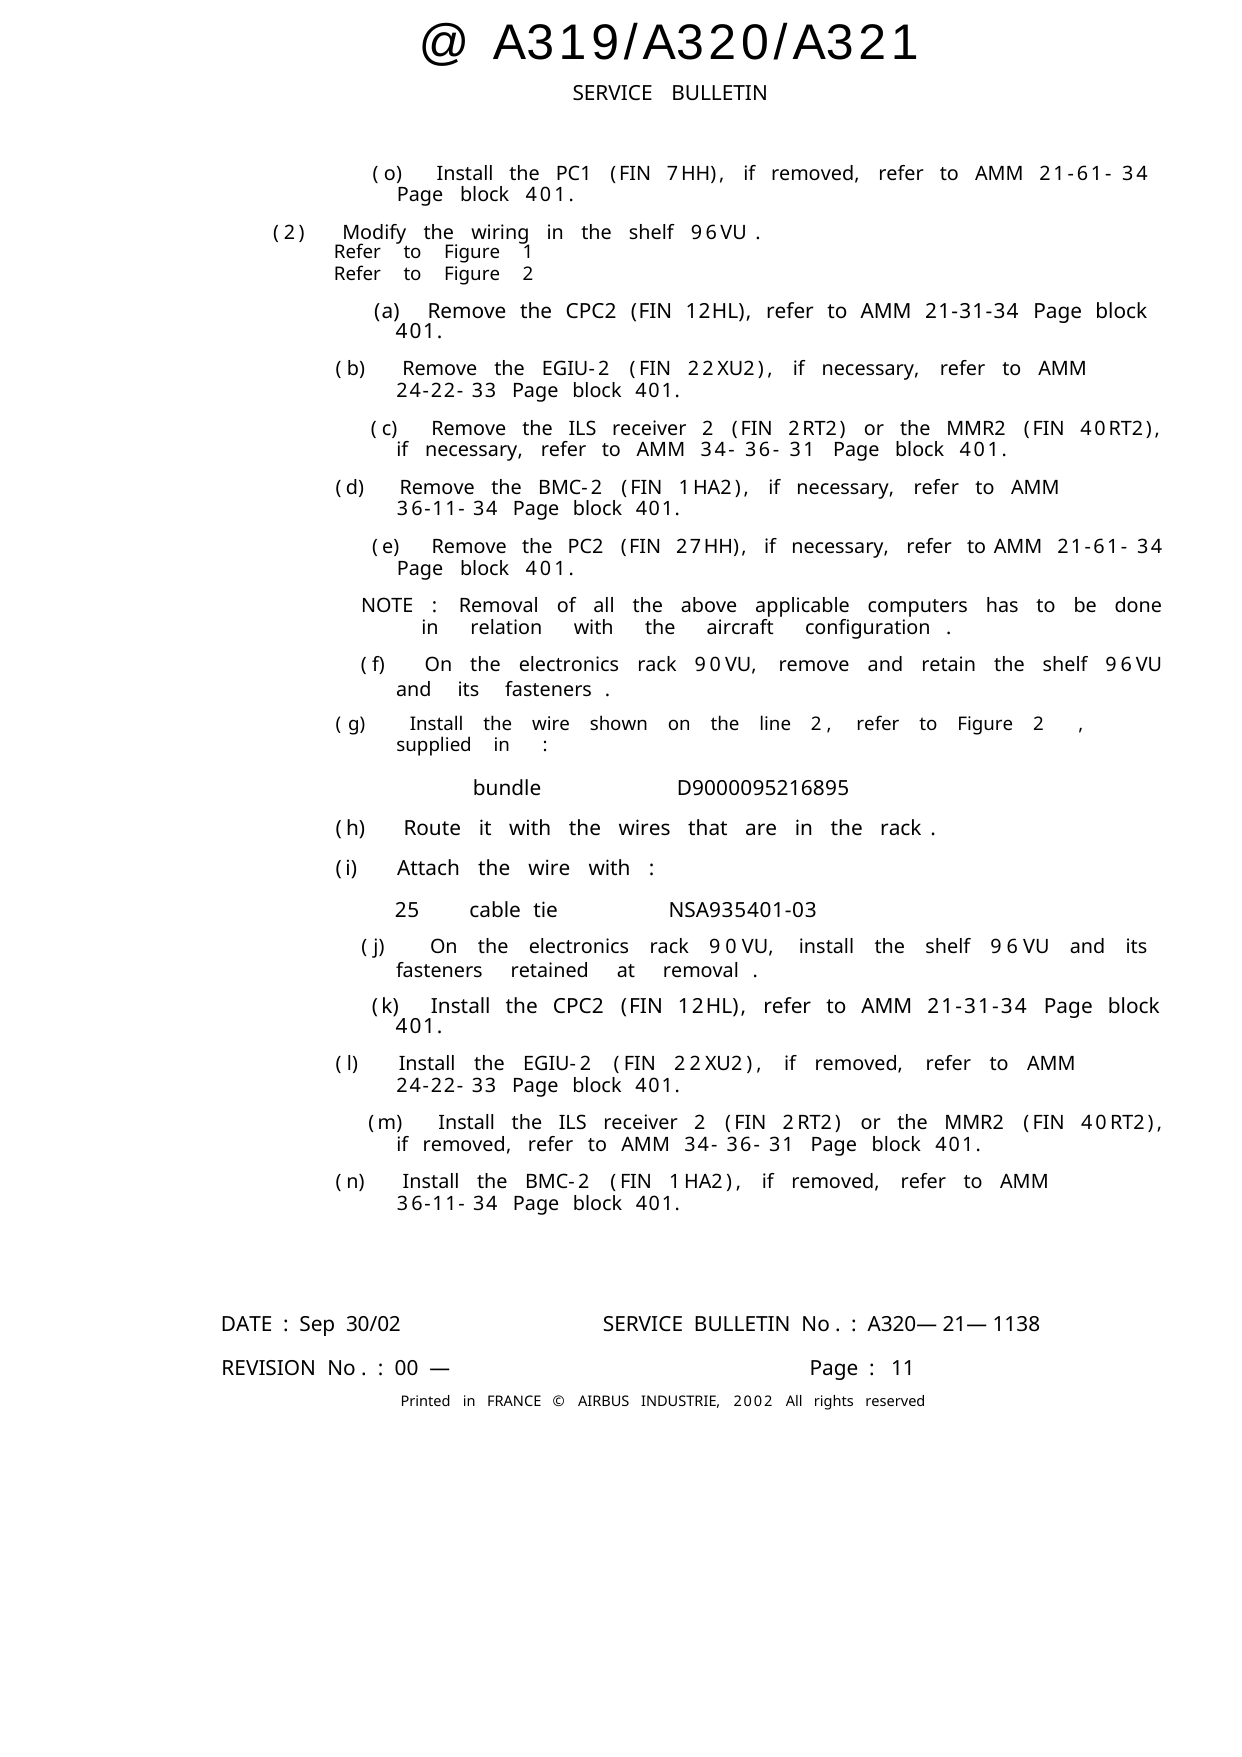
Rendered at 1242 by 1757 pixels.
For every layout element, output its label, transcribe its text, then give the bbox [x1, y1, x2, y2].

text if removed, refer to AMM 34- 36- 31 Page block 401. [396, 1134, 1162, 1156]
text (i) Attach the wire with : [335, 856, 1162, 881]
text 36-11- 34 Page block 401. [397, 1193, 1162, 1215]
text fasteners retained at removal . [396, 957, 1162, 983]
text (o) Install the PC1 (FIN 7HH), if removed, refer to AMM 21-61- 34 [186, 165, 1147, 184]
text Refer to Figure 1 [334, 243, 1162, 262]
text NOTE : Removal of all the above applicable computers has to be done [186, 598, 1162, 616]
text (n) Install the BMC-2 (FIN 1HA2), if removed, refer to AMM [335, 1174, 1162, 1193]
text (a) Remove the CPC2 (FIN 12HL), refer to AMM 21-31-34 Page block [186, 302, 1147, 323]
text 401. [395, 323, 1162, 343]
text bundle D9000095216895 [473, 774, 1162, 801]
text (k) Install the CPC2 (FIN 12HL), refer to AMM 21-31-34 Page block [186, 996, 1159, 1018]
text if necessary, refer to AMM 34- 36- 31 Page block 401. [396, 439, 1162, 461]
text supplied in : [396, 735, 1162, 756]
text SERVICE BULLETIN [572, 85, 1162, 105]
text (l) Install the EGIU-2 (FIN 22XU2), if removed, refer to AMM [335, 1056, 1162, 1074]
text (g) Install the wire shown on the line 2, refer to Figure 2 , [335, 715, 1162, 735]
text REVISION No . : 00 — Page : 11 [221, 1357, 1162, 1379]
text (h) Route it with the wires that are in the rack . [335, 816, 1162, 840]
text 401. [395, 1018, 1162, 1038]
text (f) On the electronics rack 90VU, remove and retain the shelf 96VU [186, 657, 1162, 676]
text DATE : Sep 30/02 SERVICE BULLETIN No . : A320— 21— 1138 [221, 1313, 1162, 1336]
text (c) Remove the ILS receiver 2 (FIN 2RT2) or the MMR2 (FIN 40RT2), [186, 420, 1159, 439]
text (j) On the electronics rack 90VU, install the shelf 96VU and its [186, 938, 1147, 957]
text Page block 401. [397, 557, 1162, 579]
text and its fasteners . [396, 676, 1162, 702]
text 25 cable tie NSA935401-03 [394, 896, 1162, 923]
text (m) Install the ILS receiver 2 (FIN 2RT2) or the MMR2 (FIN 40RT2), [186, 1115, 1162, 1134]
text (2) Modify the wiring in the shelf 96VU . [393, 224, 1162, 243]
text 24-22- 33 Page block 401. [396, 379, 1162, 402]
text Refer to Figure 2 [334, 262, 1162, 285]
text (d) Remove the BMC-2 (FIN 1HA2), if necessary, refer to AMM [335, 479, 1162, 498]
text Printed in FRANCE © AIRBUS INDUSTRIE, 2002 All rights reserved [400, 1394, 1162, 1410]
text 24-22- 33 Page block 401. [396, 1074, 1162, 1096]
text (e) Remove the PC2 (FIN 27HH), if necessary, refer to AMM 21-61- 34 [186, 538, 1162, 557]
text (b) Remove the EGIU-2 (FIN 22XU2), if necessary, refer to AMM [335, 361, 1162, 379]
text 36-11- 34 Page block 401. [397, 498, 1162, 520]
text Page block 401. [397, 184, 1162, 206]
text in relation with the aircraft configuration . [421, 617, 1162, 639]
text @ A319/A320/A321 [418, 26, 1162, 68]
